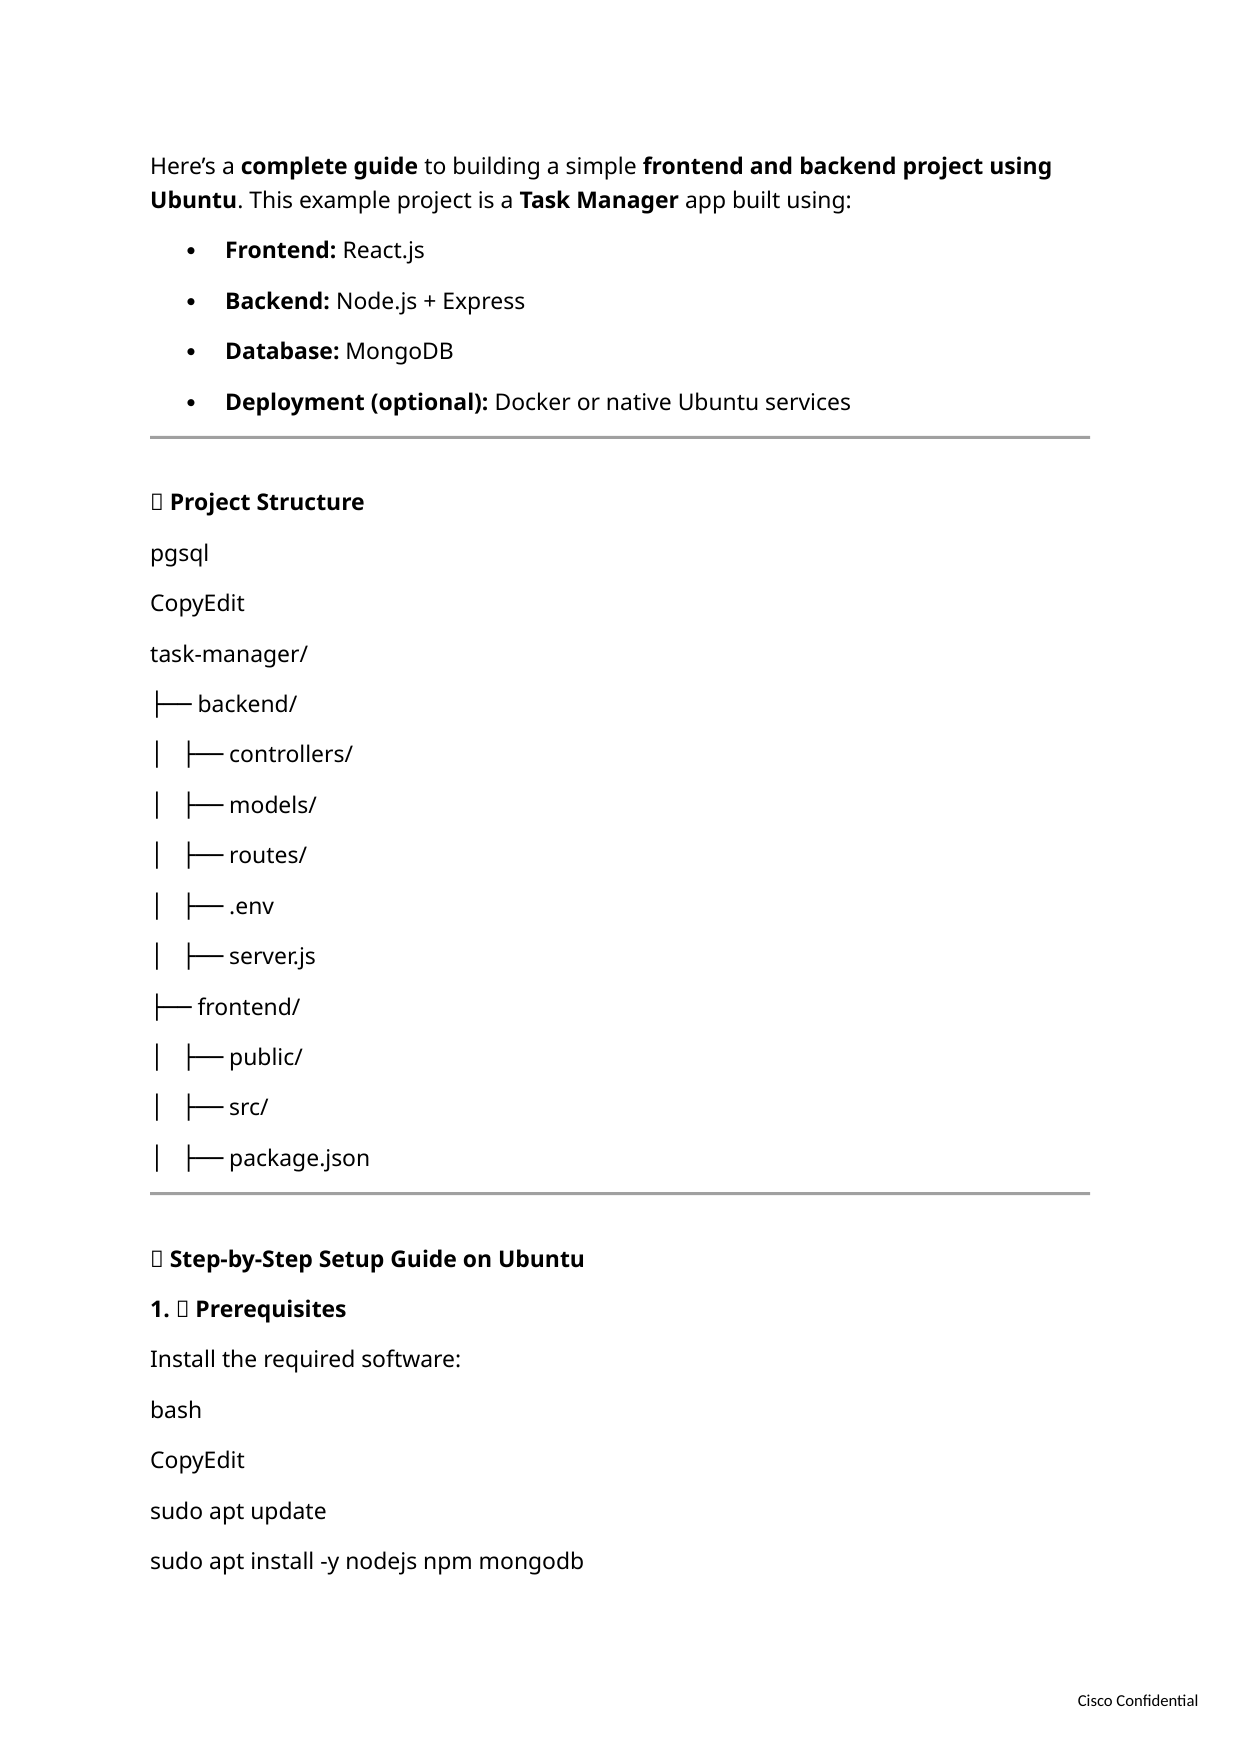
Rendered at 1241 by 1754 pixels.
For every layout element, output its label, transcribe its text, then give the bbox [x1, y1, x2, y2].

text │ ├── .env [150, 889, 1090, 921]
text │ ├── controllers/ [150, 738, 1090, 769]
list Backend: Node.js + Express [187, 284, 1090, 316]
text Install the required software: [150, 1343, 1090, 1374]
text CopyEdit [150, 1444, 1090, 1475]
text sudo apt update [150, 1494, 1090, 1526]
text ├── frontend/ [150, 990, 1090, 1022]
text │ ├── routes/ [150, 839, 1090, 870]
text │ ├── public/ [150, 1041, 1090, 1072]
text │ ├── models/ [150, 789, 1090, 820]
text CopyEdit [150, 587, 1090, 618]
list Frontend: React.js [187, 234, 1090, 265]
text task-manager/ [150, 637, 1090, 669]
text │ ├── src/ [150, 1091, 1090, 1122]
text pgsql [150, 537, 1090, 568]
text sudo apt install -y nodejs npm mongodb [150, 1545, 1090, 1576]
text ├── backend/ [150, 688, 1090, 719]
text bash [150, 1394, 1090, 1425]
text │ ├── package.json [150, 1142, 1090, 1173]
text │ ├── server.js [150, 940, 1090, 971]
text 🧱 Project Structure [150, 486, 1090, 517]
text 1. 🔧 Prerequisites [150, 1293, 1090, 1324]
list Database: MongoDB [187, 335, 1090, 366]
list Deployment (optional): Docker or native Ubuntu services [187, 385, 1090, 417]
text Here’s a complete guide to building a simple frontend and backend project using Ubuntu. This example project is a Task Manager app built using: [150, 150, 1090, 215]
text ✅ Step-by-Step Setup Guide on Ubuntu [150, 1242, 1090, 1274]
